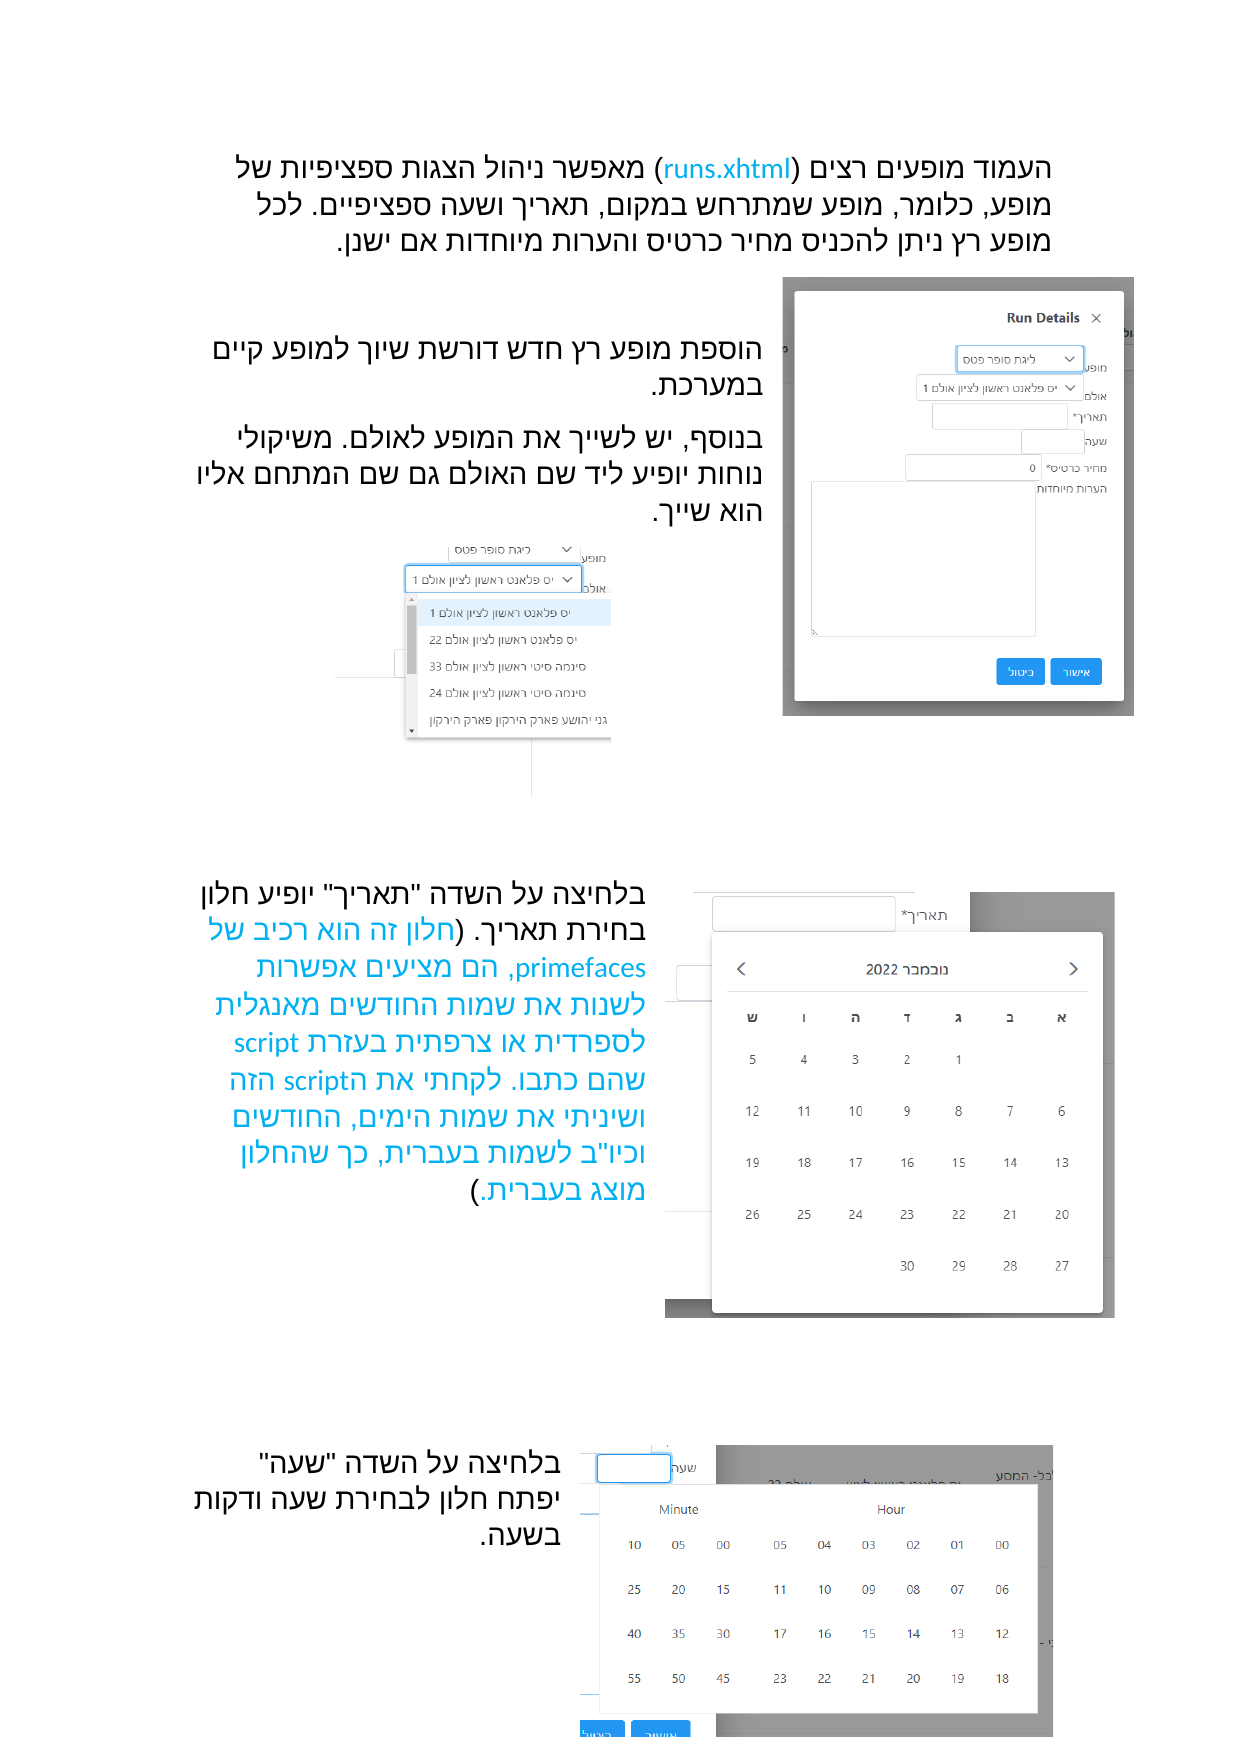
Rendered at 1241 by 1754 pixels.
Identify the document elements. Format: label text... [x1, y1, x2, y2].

picture [665, 892, 1115, 1318]
text העמוד מופעים רצים (runs.xhtml) מאפשר ניהול הצגות ספציפיות של מופע, כלומר, מופע שמתרחש במקום, תאריך ושעה ספציפיים. לכל מופע רץ ניתן להכניס מחיר כרטיס והערות מיוחדות אם ישנן. [187, 150, 1053, 258]
text בלחיצה על השדה "שעה" יפתח חלון לבחירת שעה ודקות בשעה. [187, 1446, 580, 1552]
text בלחיצה על השדה "תאריך" יופיע חלון בחירת תאריך. (חלון זה הוא רכיב של primefaces, הם מציעים אפשרות לשנות את שמות החודשים מאנגלית לספרדית או צרפתית בעזרת script שהם כתבו. לקחתי את הscript הזה ושיניתי את שמות הימים, החודשים וכיו"ב לשמות בעברית, כך שהחלון מוצג בעברית.) [187, 877, 1053, 1206]
picture [580, 1445, 1054, 1737]
text בנוסף, יש לשייך את המופע לאולם. משיקולי נוחות יופיע ליד שם האולם גם שם המתחם אליו הוא שייך. [187, 421, 782, 527]
text הוספת מופע רץ חדש דורשת שיוך למופע קיים במערכת. [187, 332, 782, 402]
picture [334, 547, 611, 797]
picture [782, 277, 1134, 716]
